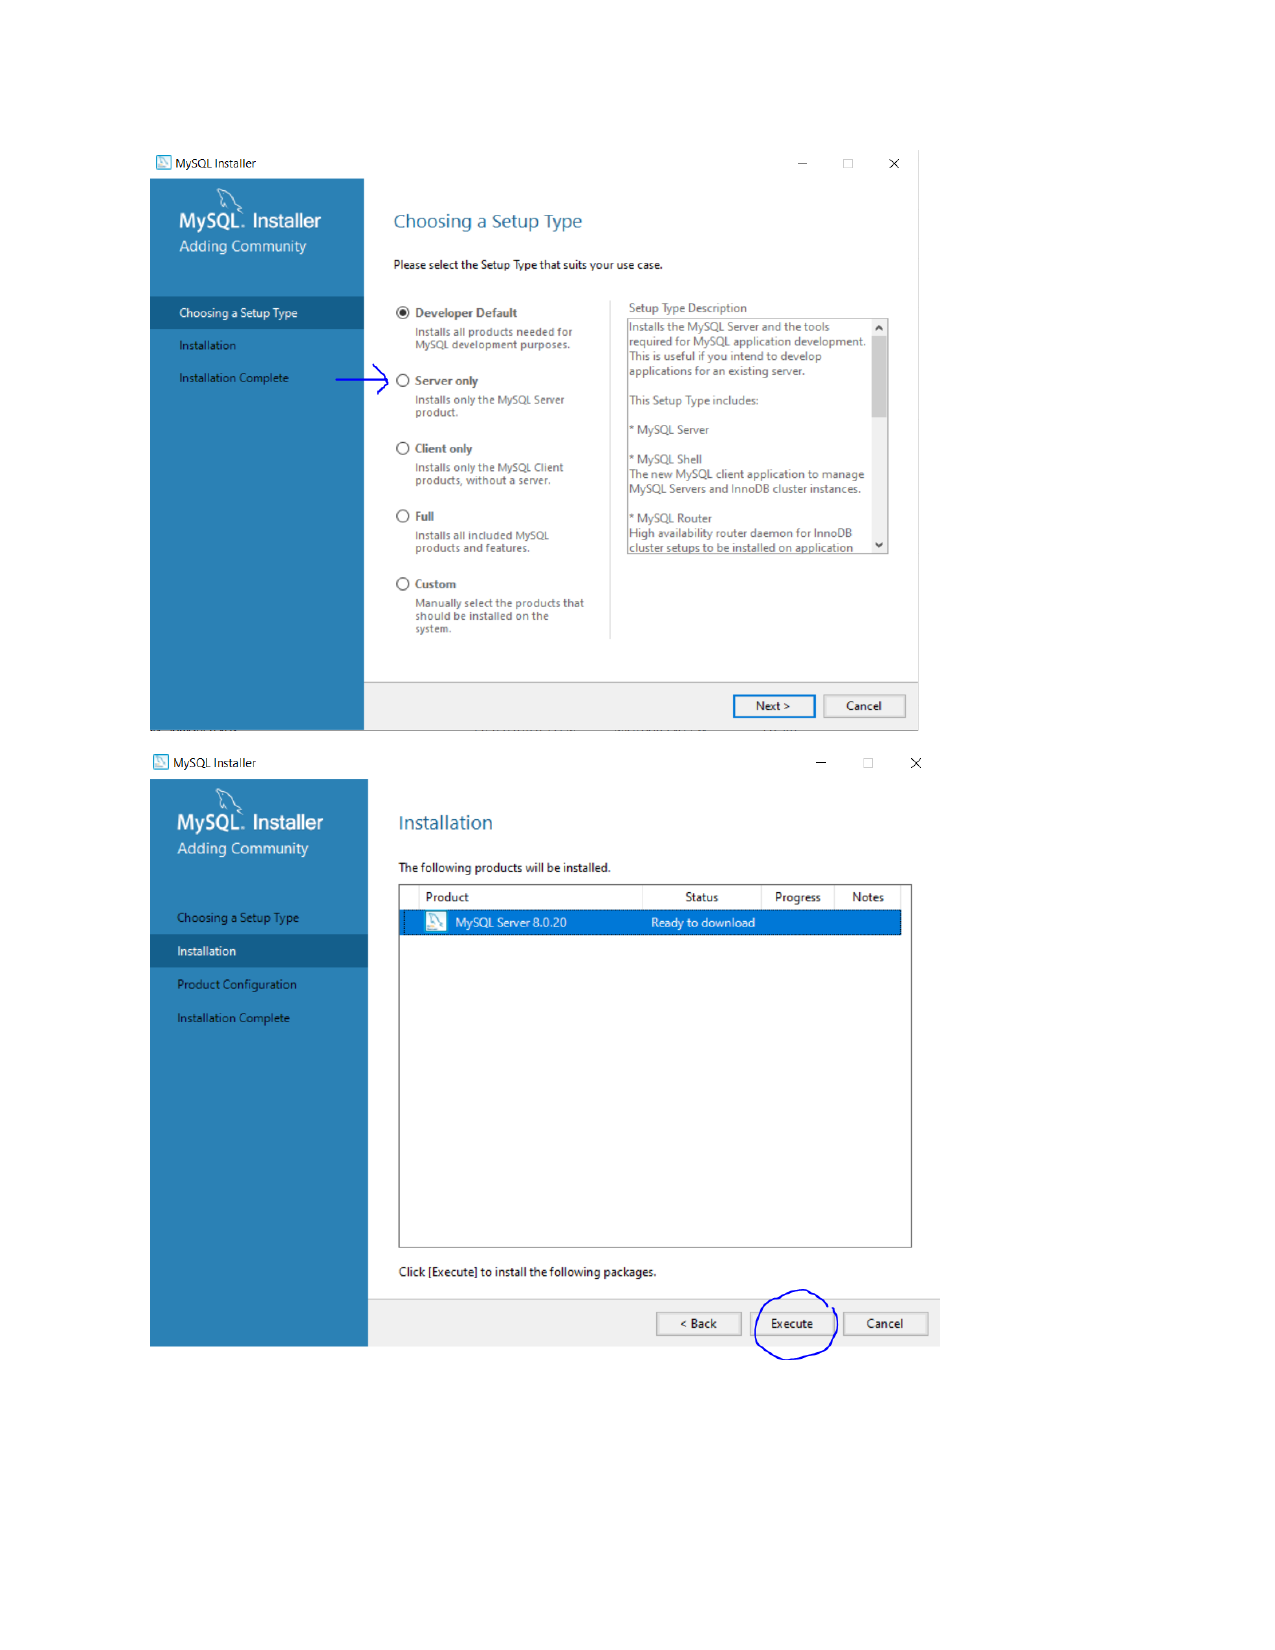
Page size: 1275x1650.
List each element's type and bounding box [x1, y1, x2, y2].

picture [150, 150, 919, 731]
picture [150, 749, 940, 1360]
